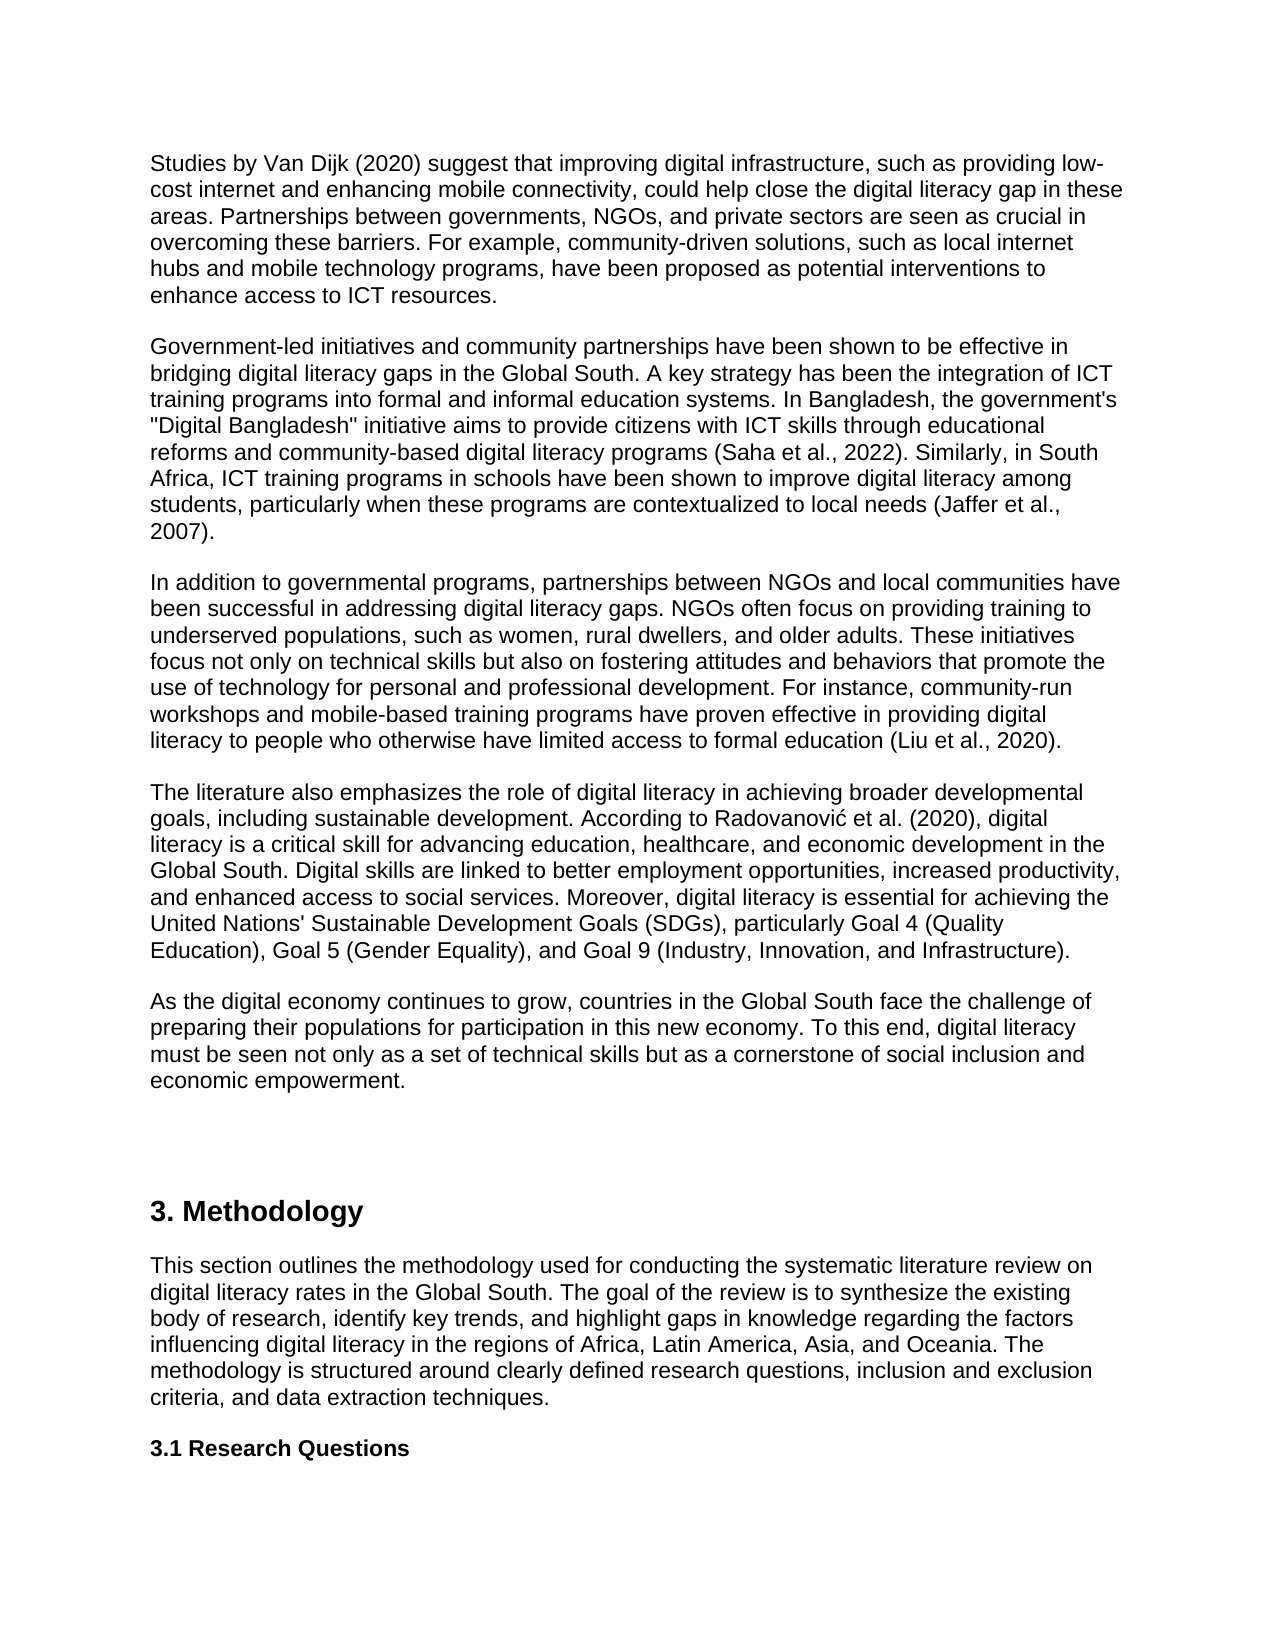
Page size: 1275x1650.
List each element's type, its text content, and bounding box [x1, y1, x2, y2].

text Studies by Van Dijk (2020) suggest that improving digital infrastructure, such as providing low-cost internet and enhancing mobile connectivity, could help close the digital literacy gap in these areas. Partnerships between governments, NGOs, and private sectors are seen as crucial in overcoming these barriers. For example, community-driven solutions, such as local internet hubs and mobile technology programs, have been proposed as potential interventions to enhance access to ICT resources. [150, 150, 1125, 308]
text Government-led initiatives and community partnerships have been shown to be effective in bridging digital literacy gaps in the Global South. A key strategy has been the integration of ICT training programs into formal and informal education systems. In Bangladesh, the government's "Digital Bangladesh" initiative aims to provide citizens with ICT skills through educational reforms and community-based digital literacy programs (Saha et al., 2022). Similarly, in South Africa, ICT training programs in schools have been shown to improve digital literacy among students, particularly when these programs are contextualized to local needs (Jaffer et al., 2007). [150, 333, 1125, 544]
subtitle 3. Methodology [150, 1193, 1125, 1227]
subtitle 3.1 Research Questions [150, 1435, 1125, 1462]
text As the digital economy continues to grow, countries in the Global South face the challenge of preparing their populations for participation in this new economy. To this end, digital literacy must be seen not only as a set of technical skills but as a cornerstone of social inclusion and economic empowerment. [150, 988, 1125, 1093]
text In addition to governmental programs, partnerships between NGOs and local communities have been successful in addressing digital literacy gaps. NGOs often focus on providing training to underserved populations, such as women, rural dwellers, and older adults. These initiatives focus not only on technical skills but also on fostering attitudes and behaviors that promote the use of technology for personal and professional development. For instance, community-run workshops and mobile-based training programs have proven effective in providing digital literacy to people who otherwise have limited access to formal education (Liu et al., 2020). [150, 569, 1125, 753]
text The literature also emphasizes the role of digital literacy in achieving broader developmental goals, including sustainable development. According to Radovanović et al. (2020), digital literacy is a critical skill for advancing education, healthcare, and economic development in the Global South. Digital skills are linked to better employment opportunities, increased productivity, and enhanced access to social services. Moreover, digital literacy is essential for achieving the United Nations' Sustainable Development Goals (SDGs), particularly Goal 4 (Quality Education), Goal 5 (Gender Equality), and Goal 9 (Industry, Innovation, and Infrastructure). [150, 778, 1125, 963]
text This section outlines the methodology used for conducting the systematic literature review on digital literacy rates in the Global South. The goal of the review is to synthesize the existing body of research, identify key trends, and highlight gaps in knowledge regarding the factors influencing digital literacy in the regions of Africa, Latin America, Asia, and Oceania. The methodology is structured around clearly defined research questions, inclusion and exclusion criteria, and data extraction techniques. [150, 1252, 1125, 1410]
